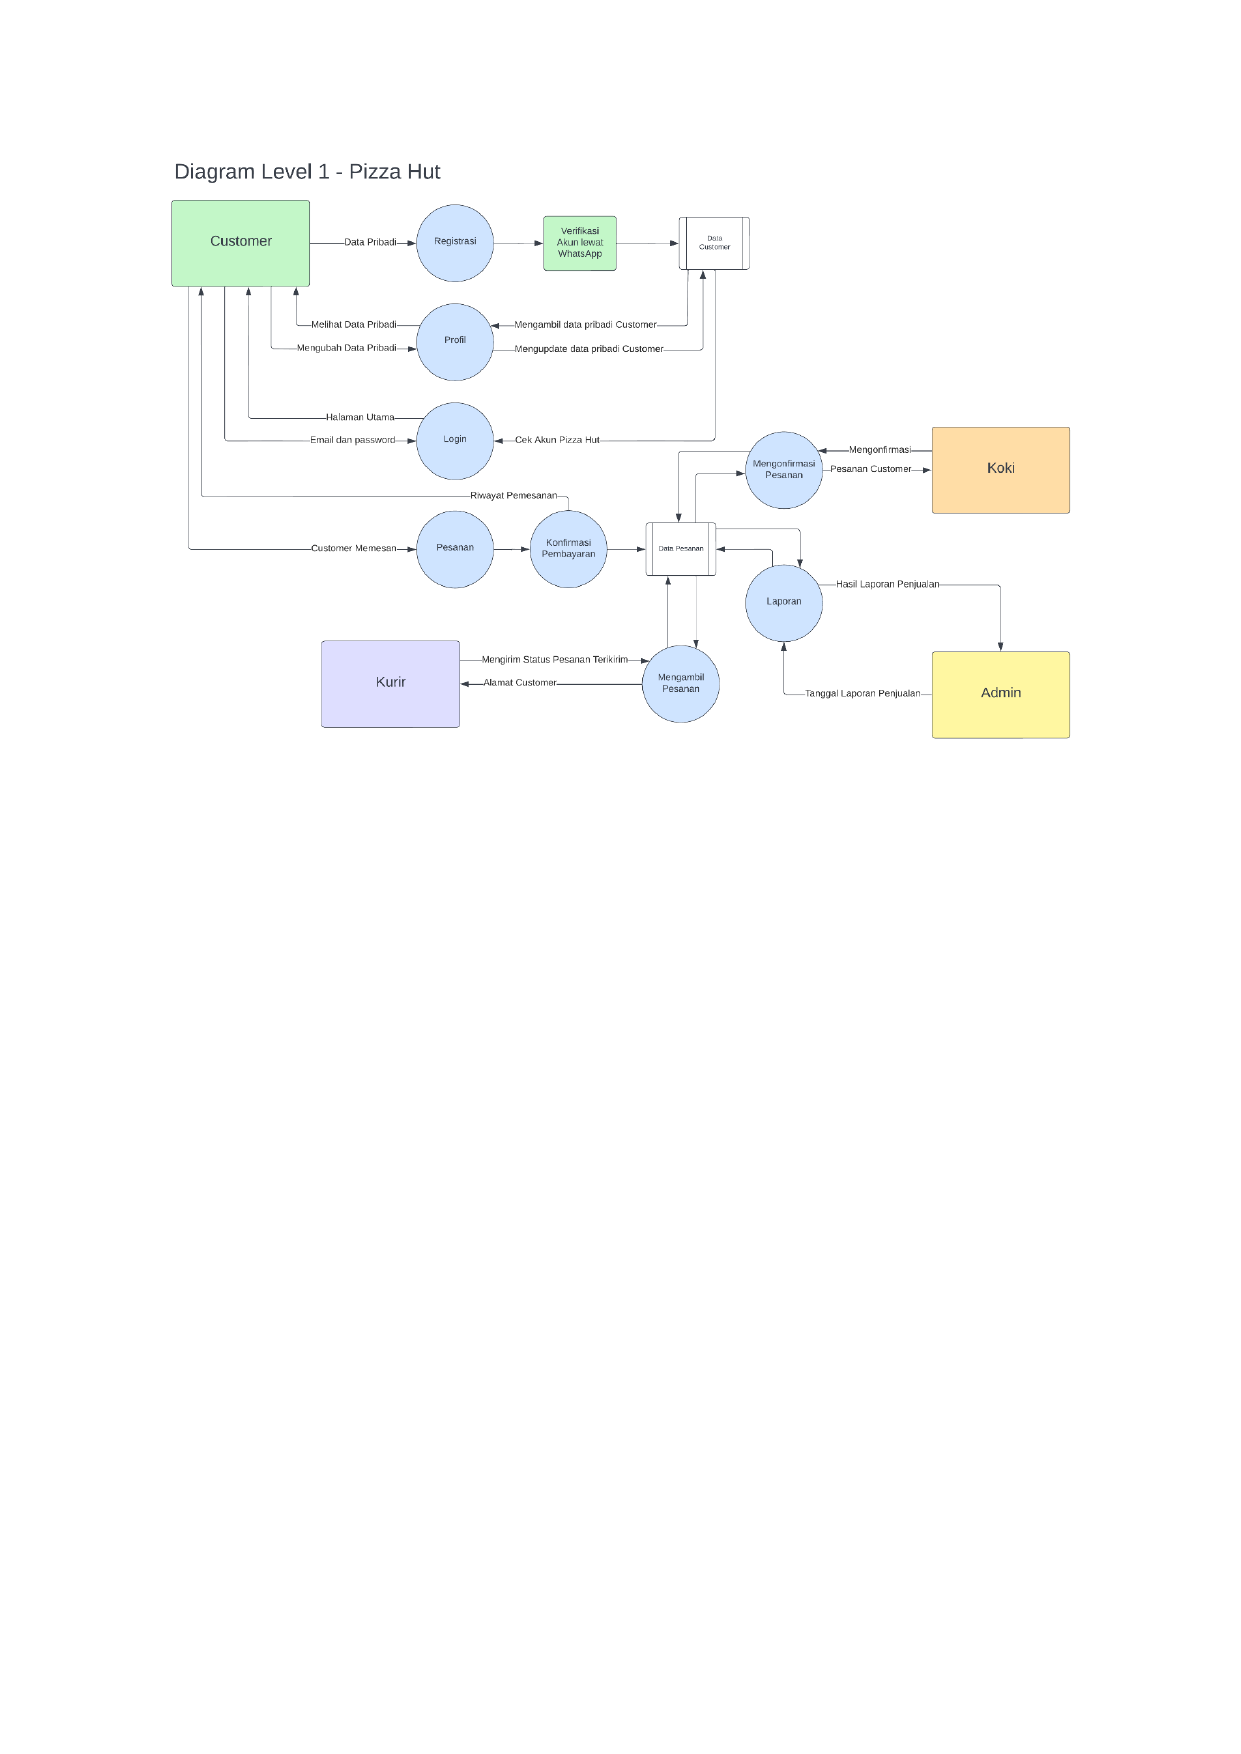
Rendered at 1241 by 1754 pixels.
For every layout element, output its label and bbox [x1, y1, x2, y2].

picture [150, 150, 1091, 759]
